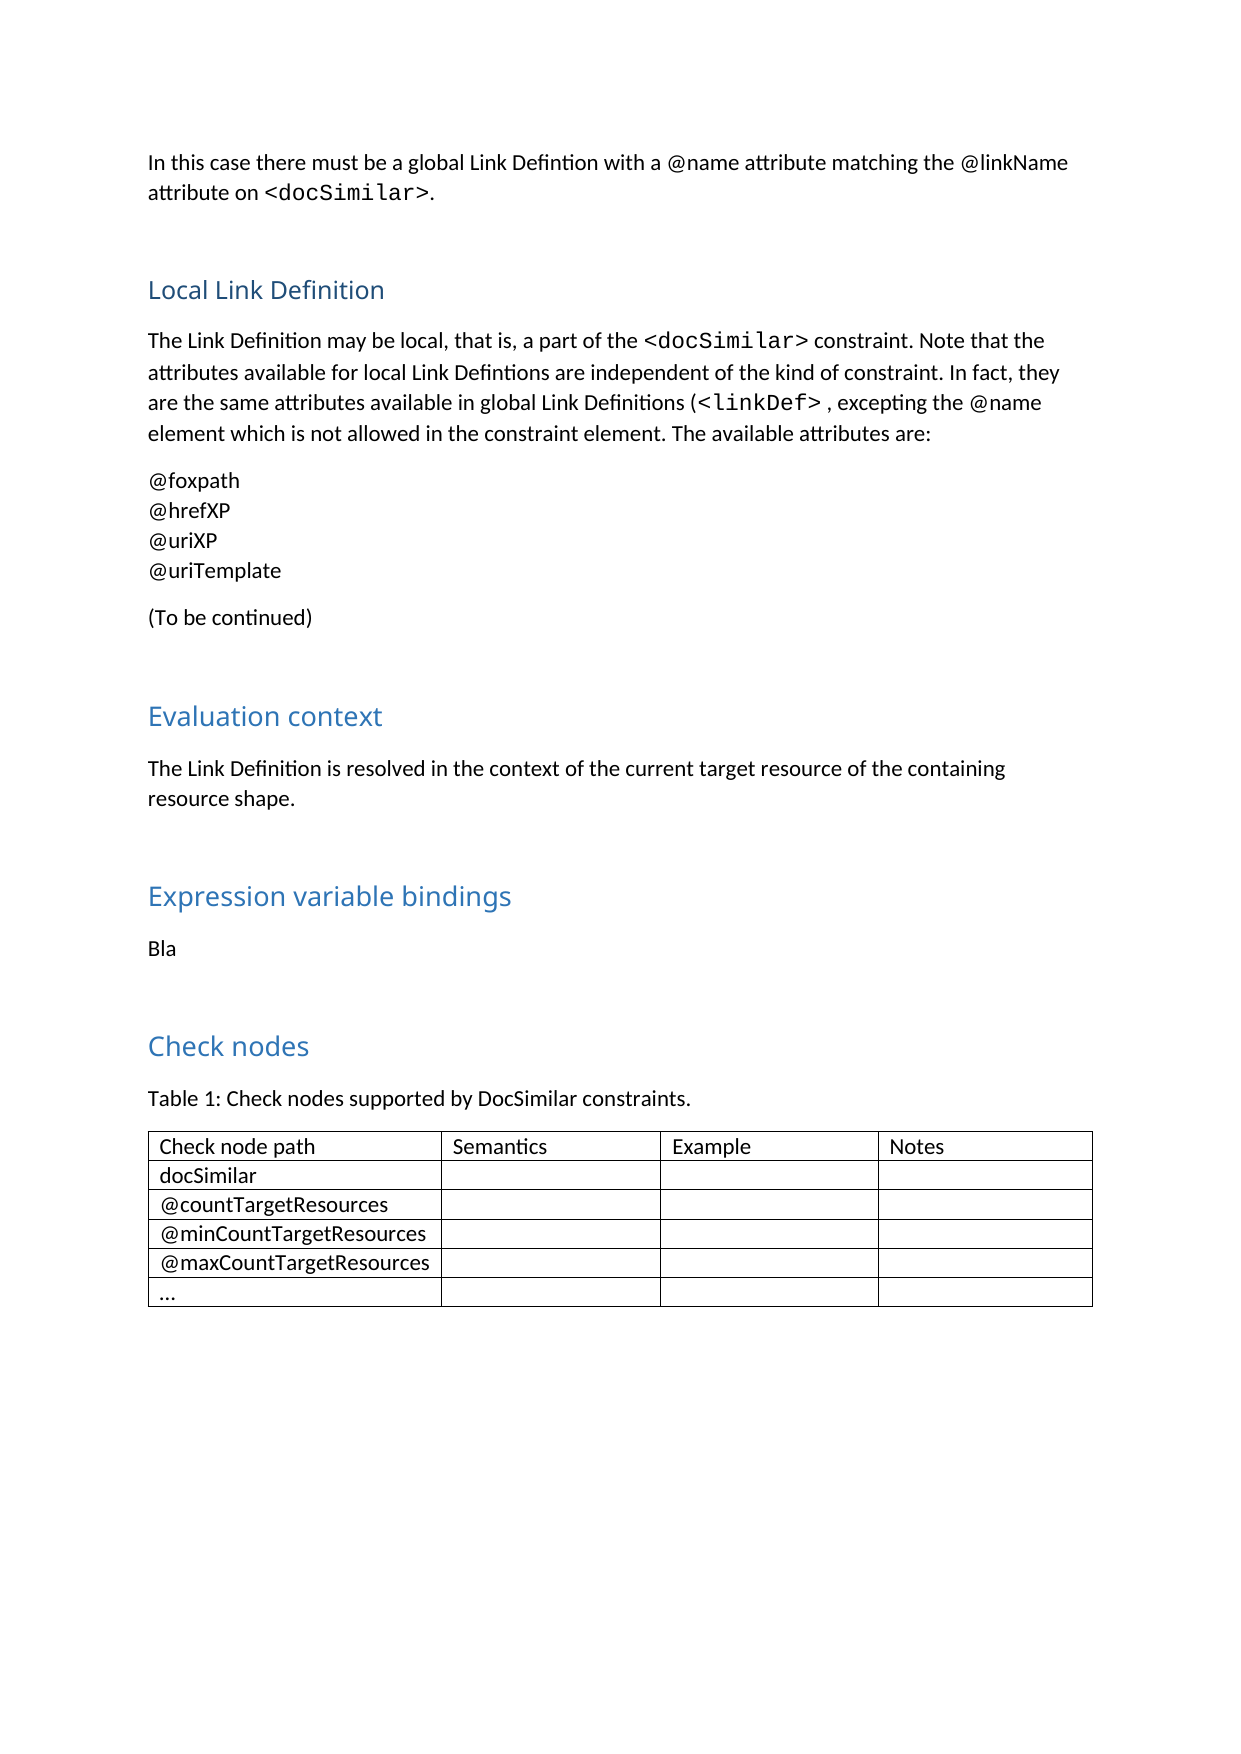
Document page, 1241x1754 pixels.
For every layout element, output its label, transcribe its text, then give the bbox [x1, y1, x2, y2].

table_cell [879, 1220, 1092, 1247]
table_cell [442, 1190, 660, 1218]
text In this case there must be a global Link Defintion with a @name attribute matching the @linkName attribute on <docSimilar>. [148, 148, 1093, 207]
table_cell [661, 1278, 878, 1306]
text @uriXP [148, 526, 1093, 554]
table_cell [442, 1161, 660, 1189]
table_cell [442, 1249, 660, 1277]
text @foxpath [148, 466, 1093, 494]
text The Link Definition is resolved in the context of the current target resource of the containing resource shape. [148, 754, 1093, 812]
table_cell @minCountTargetResources [149, 1220, 441, 1247]
table_header Notes [879, 1132, 1092, 1160]
table_cell [661, 1190, 878, 1218]
text The Link Definition may be local, that is, a part of the <docSimilar> constraint. Note that the attributes available for local Link Defintions are independent of the kind of constraint. In fact, they are the same attributes available in global Link Definitions (<linkDef> , excepting the @name element which is not allowed in the constraint element. The available attributes are: [148, 326, 1093, 447]
table_cell … [149, 1278, 441, 1306]
table_cell [879, 1190, 1092, 1218]
table_cell @maxCountTargetResources [149, 1249, 441, 1277]
table_cell [661, 1249, 878, 1277]
text (To be continued) [148, 603, 1093, 632]
table_cell [879, 1278, 1092, 1306]
table_cell [879, 1249, 1092, 1277]
table_cell [661, 1220, 878, 1247]
table_cell @countTargetResources [149, 1190, 441, 1218]
table_cell docSimilar [149, 1161, 441, 1189]
subtitle Check nodes [148, 1028, 1093, 1065]
text Table 1: Check nodes supported by DocSimilar constraints. [148, 1084, 1093, 1112]
subtitle Evaluation context [148, 697, 1093, 734]
subtitle Expression variable bindings [148, 878, 1093, 914]
table_cell [879, 1161, 1092, 1189]
text @hrefXP [148, 496, 1093, 524]
table_header Semantics [442, 1132, 660, 1160]
table_cell [442, 1278, 660, 1306]
text Bla [148, 934, 1093, 962]
table_header Check node path [149, 1132, 441, 1160]
table_header Example [661, 1132, 878, 1160]
table_cell [661, 1161, 878, 1189]
text @uriTemplate [148, 557, 1093, 585]
table_cell [442, 1220, 660, 1247]
subtitle Local Link Definition [148, 273, 1093, 307]
